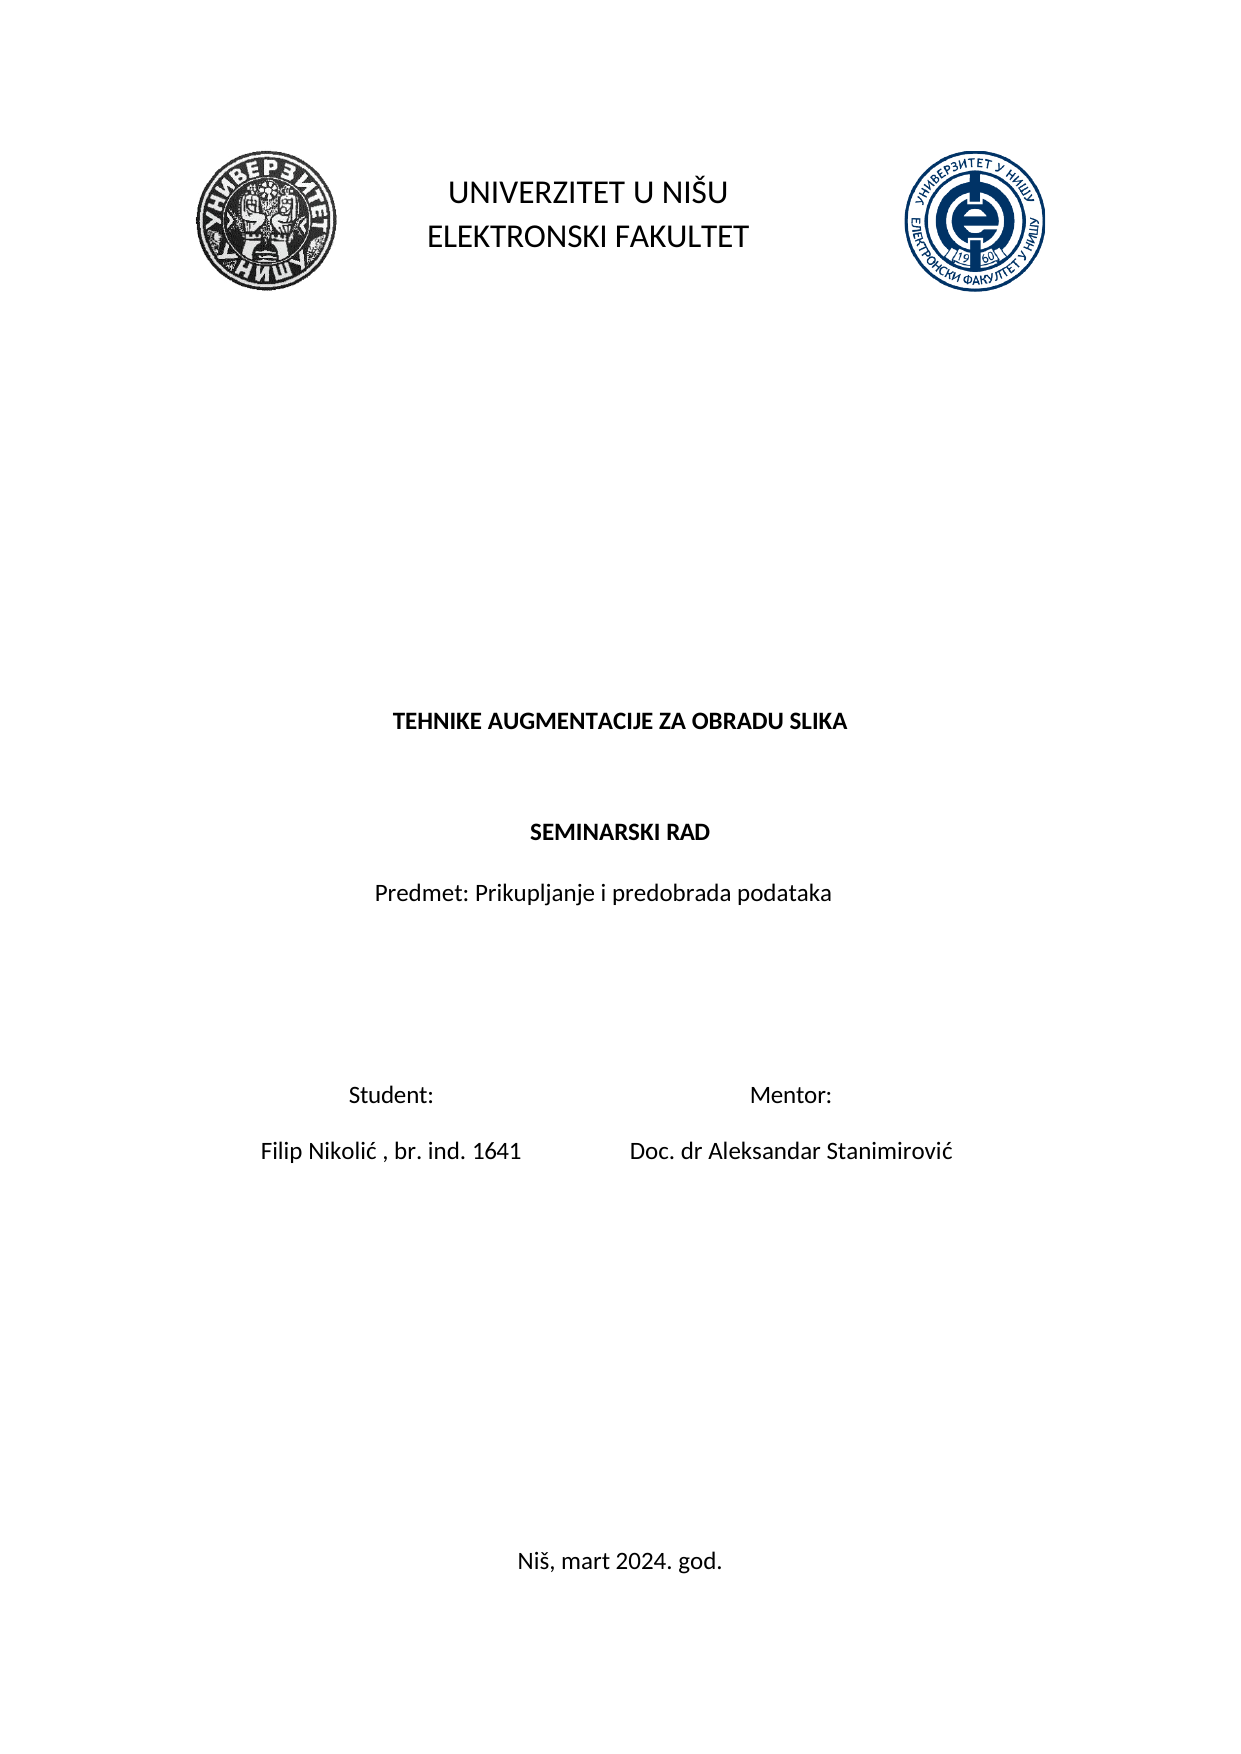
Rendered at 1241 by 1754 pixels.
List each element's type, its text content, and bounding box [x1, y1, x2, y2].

text TEHNIKE AUGMENTACIJE ZA OBRADU SLIKA [150, 705, 1090, 736]
picture [904, 151, 1046, 292]
table_cell Filip Nikolić , br. ind. 1641 [227, 1124, 620, 1167]
table_header Student: [227, 1082, 620, 1124]
text Niš, mart 2024. god. [150, 1545, 1090, 1575]
text Predmet: Prikupljanje i predobrada podataka [150, 877, 1057, 907]
table_cell Doc. dr Aleksandar Stanimirović [620, 1124, 962, 1167]
text SEMINARSKI RAD [150, 816, 1090, 846]
picture [195, 149, 339, 293]
table_header Mentor: [620, 1082, 962, 1124]
text UNIVERZITET U NIŠU ELEKTRONSKI FAKULTET [421, 171, 756, 256]
